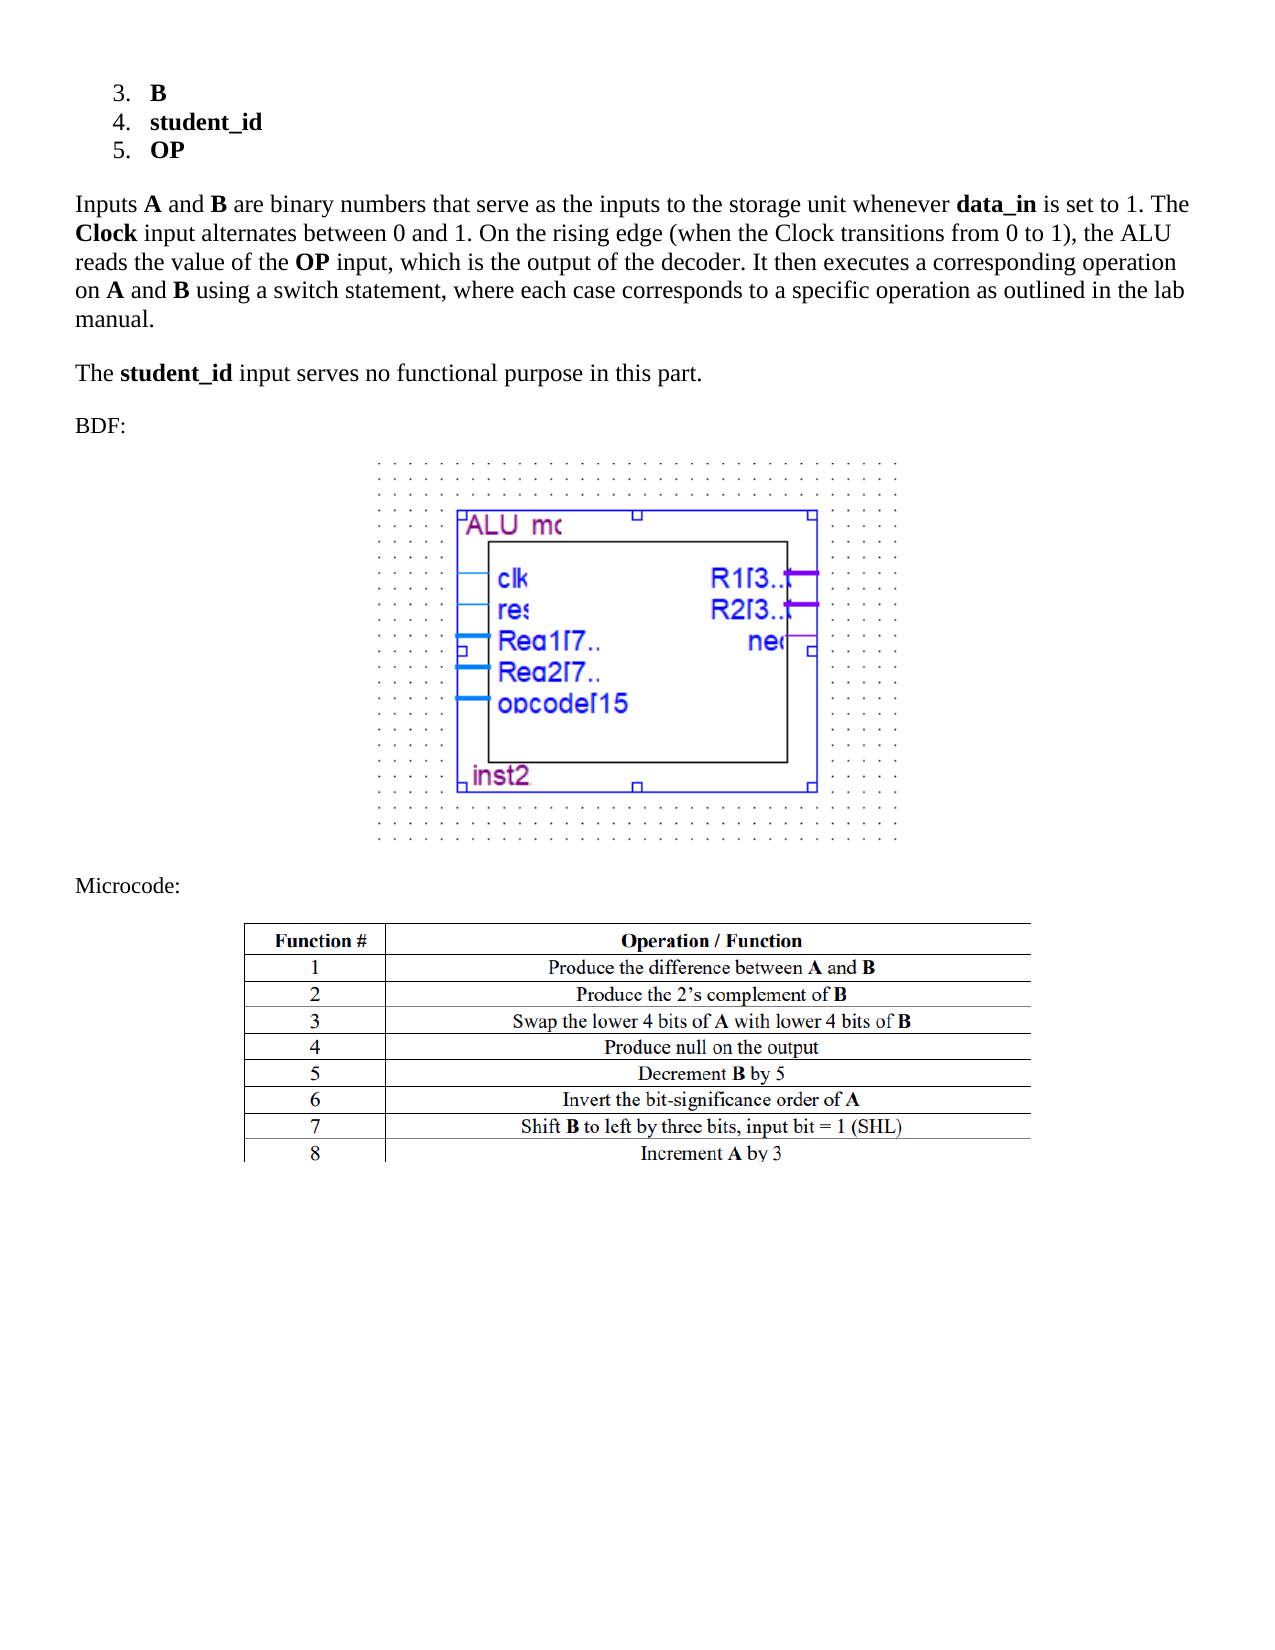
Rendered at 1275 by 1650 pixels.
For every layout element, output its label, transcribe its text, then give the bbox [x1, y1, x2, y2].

list B [112, 78, 1200, 107]
picture [374, 463, 901, 848]
text Inputs A and B are binary numbers that serve as the inputs to the storage unit whenever data_in is set to 1. The Clock input alternates between 0 and 1. On the rising edge (when the Clock transitions from 0 to 1), the ALU reads the value of the OP input, which is the output of the decoder. It then executes a corresponding operation on A and B using a switch statement, where each case corresponds to a specific operation as outlined in the lab manual. [75, 189, 1200, 333]
text Microcode: [75, 873, 1200, 899]
list student_id [112, 107, 1200, 136]
text BDF: [75, 412, 1200, 438]
text The student_id input serves no functional purpose in this part. [75, 358, 1200, 387]
list OP [112, 136, 1200, 164]
picture [244, 923, 1031, 1162]
